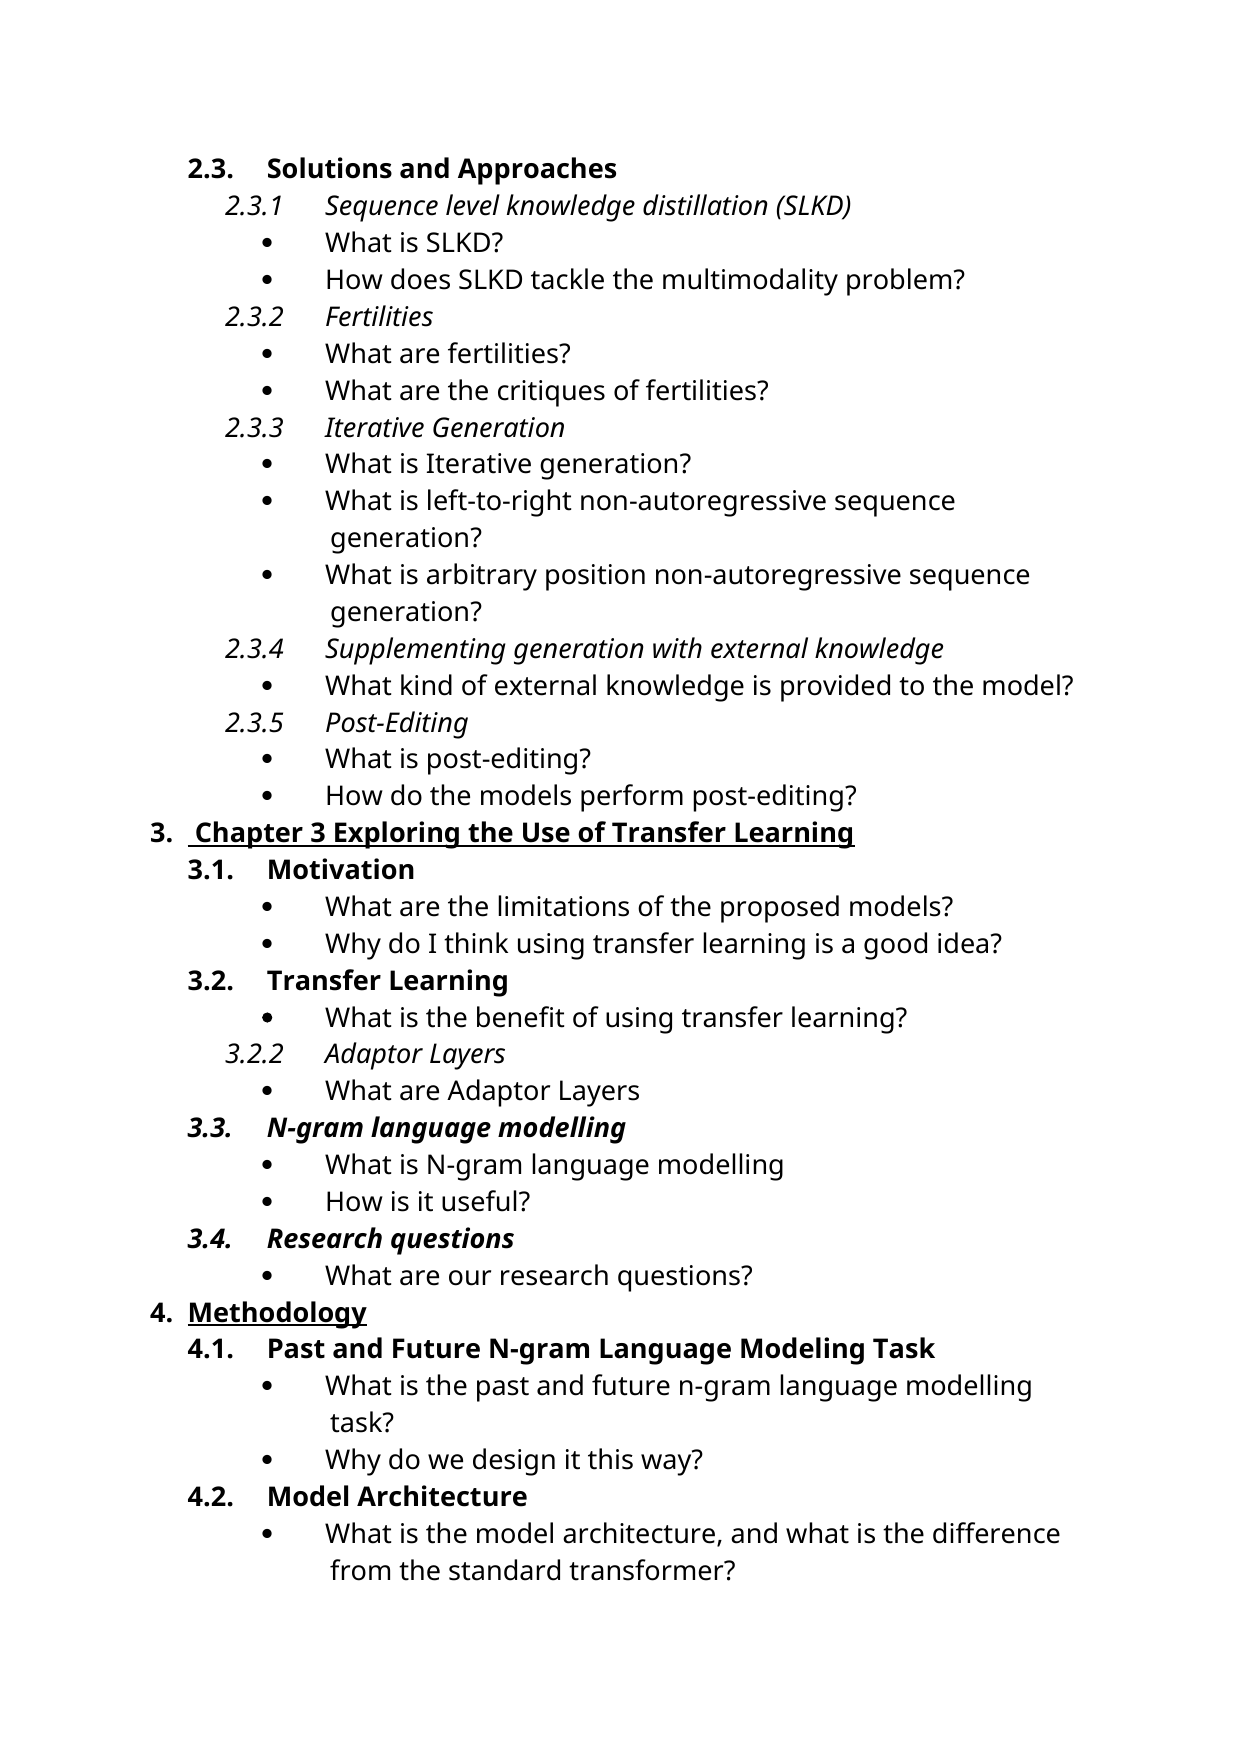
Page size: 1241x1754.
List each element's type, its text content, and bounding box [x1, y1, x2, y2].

list What is left-to-right non-autoregressive sequence generation? [262, 482, 1090, 556]
list What kind of external knowledge is provided to the model? [262, 666, 1090, 703]
list How do the models perform post-editing? [262, 777, 1090, 814]
list Chapter 3 Exploring the Use of Transfer Learning [150, 814, 1090, 851]
list Post-Editing [225, 703, 1090, 740]
list Sequence level knowledge distillation (SLKD) [225, 187, 1090, 224]
list Research questions [187, 1219, 1090, 1256]
list Solutions and Approaches [187, 150, 1090, 187]
list What is arbitrary position non-autoregressive sequence generation? [262, 556, 1090, 629]
list What is the past and future n-gram language modelling task? [262, 1367, 1090, 1441]
list What are our research questions? [262, 1256, 1090, 1293]
list Fertilities [225, 297, 1090, 334]
list Model Architecture [187, 1477, 1090, 1514]
list How is it useful? [262, 1182, 1090, 1219]
list What are the critiques of fertilities? [262, 371, 1090, 408]
list Why do we design it this way? [262, 1441, 1090, 1477]
list What is post-editing? [262, 740, 1090, 777]
list Adaptor Layers [225, 1035, 1090, 1072]
list Transfer Learning [187, 961, 1090, 998]
list What are Adaptor Layers [262, 1072, 1090, 1109]
list What is N-gram language modelling [262, 1146, 1090, 1182]
list What is Iterative generation? [262, 445, 1090, 482]
list What is the model architecture, and what is the difference from the standard transformer? [262, 1514, 1090, 1588]
list Iterative Generation [225, 408, 1090, 445]
list Methodology [150, 1293, 1090, 1330]
list Motivation [187, 851, 1090, 887]
list What are the limitations of the proposed models? [262, 887, 1090, 924]
list N-gram language modelling [187, 1109, 1090, 1146]
list What is SLKD? [262, 224, 1090, 261]
list How does SLKD tackle the multimodality problem? [262, 261, 1090, 297]
list What are fertilities? [262, 334, 1090, 371]
list What is the benefit of using transfer learning? [262, 998, 1090, 1035]
list Past and Future N-gram Language Modeling Task [187, 1330, 1090, 1367]
list Supplementing generation with external knowledge [225, 629, 1090, 666]
list Why do I think using transfer learning is a good idea? [262, 924, 1090, 961]
